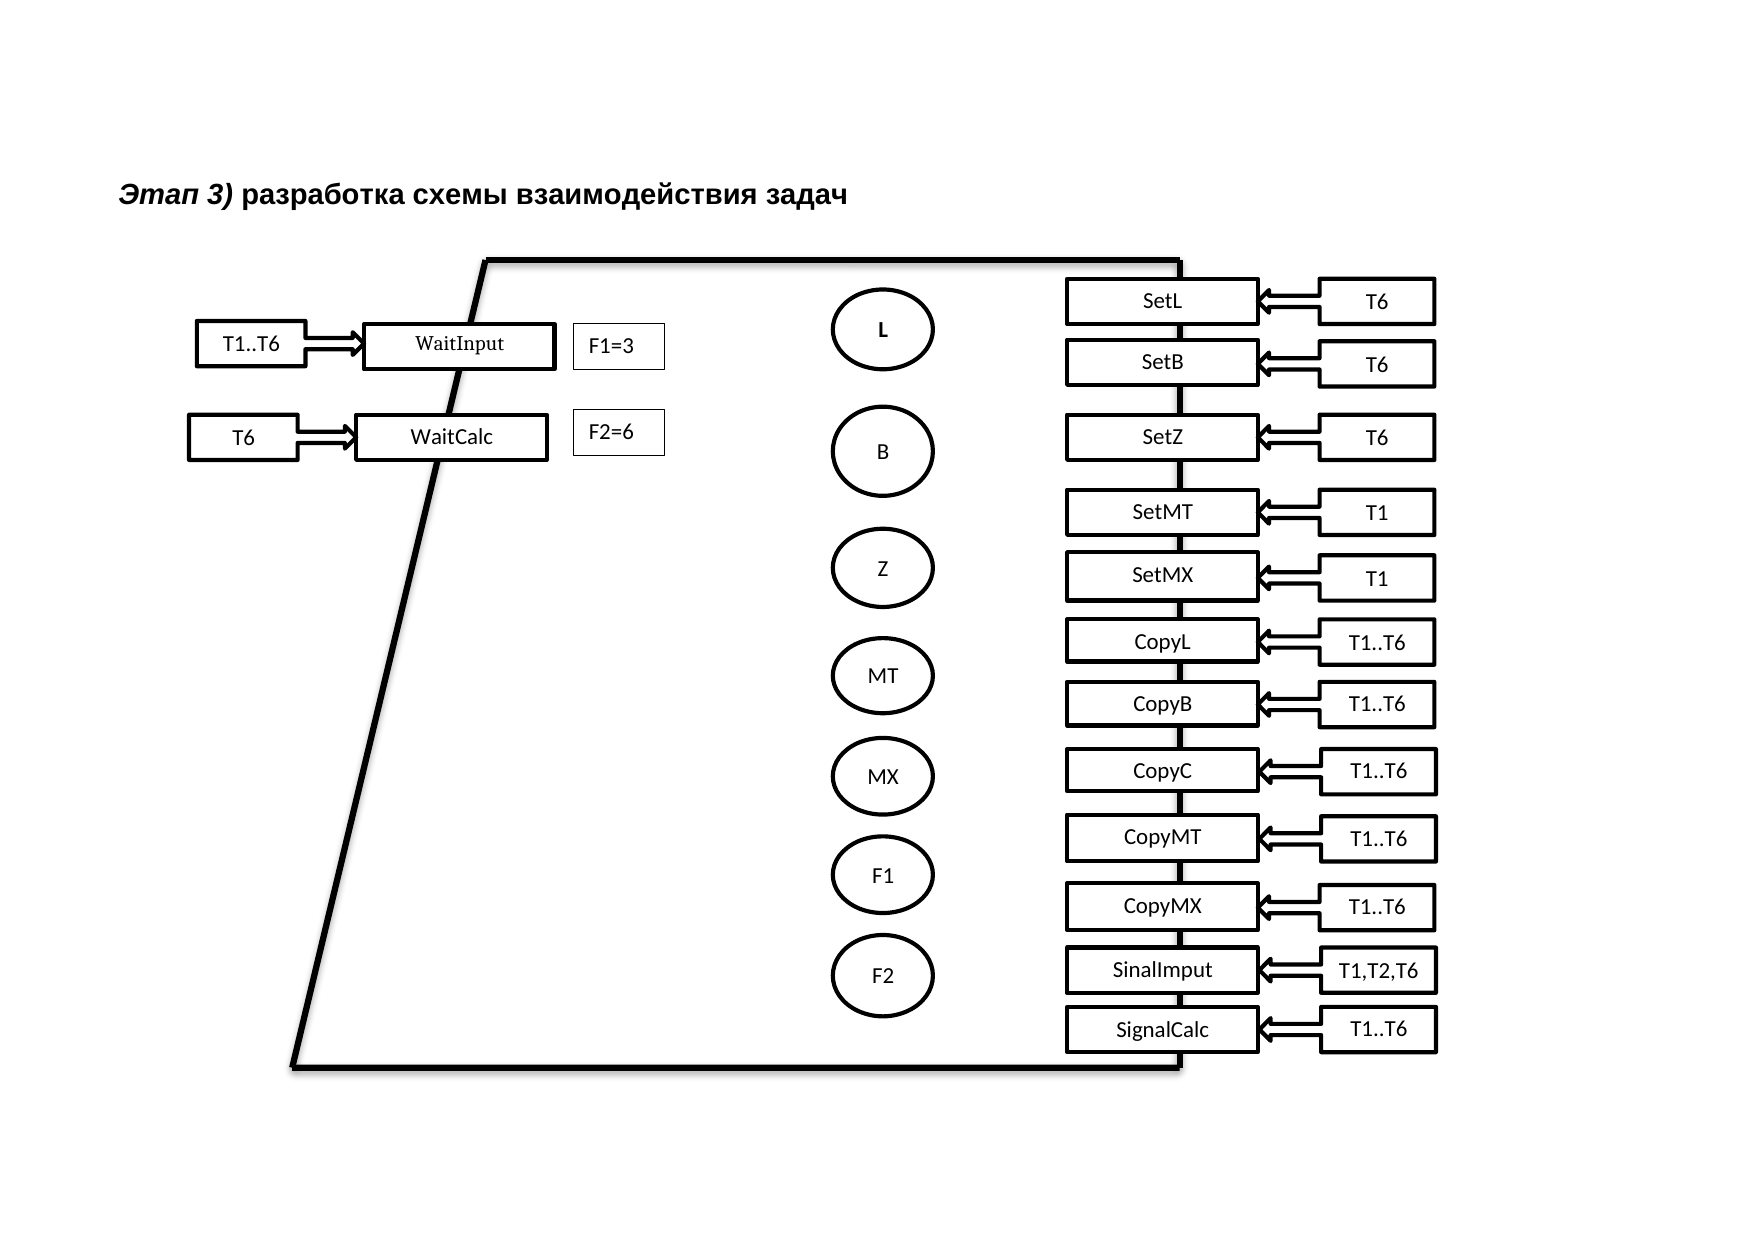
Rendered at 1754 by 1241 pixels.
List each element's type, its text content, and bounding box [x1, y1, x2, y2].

text Этап 3) разработка схемы взаимодействия задач [118, 177, 1636, 211]
